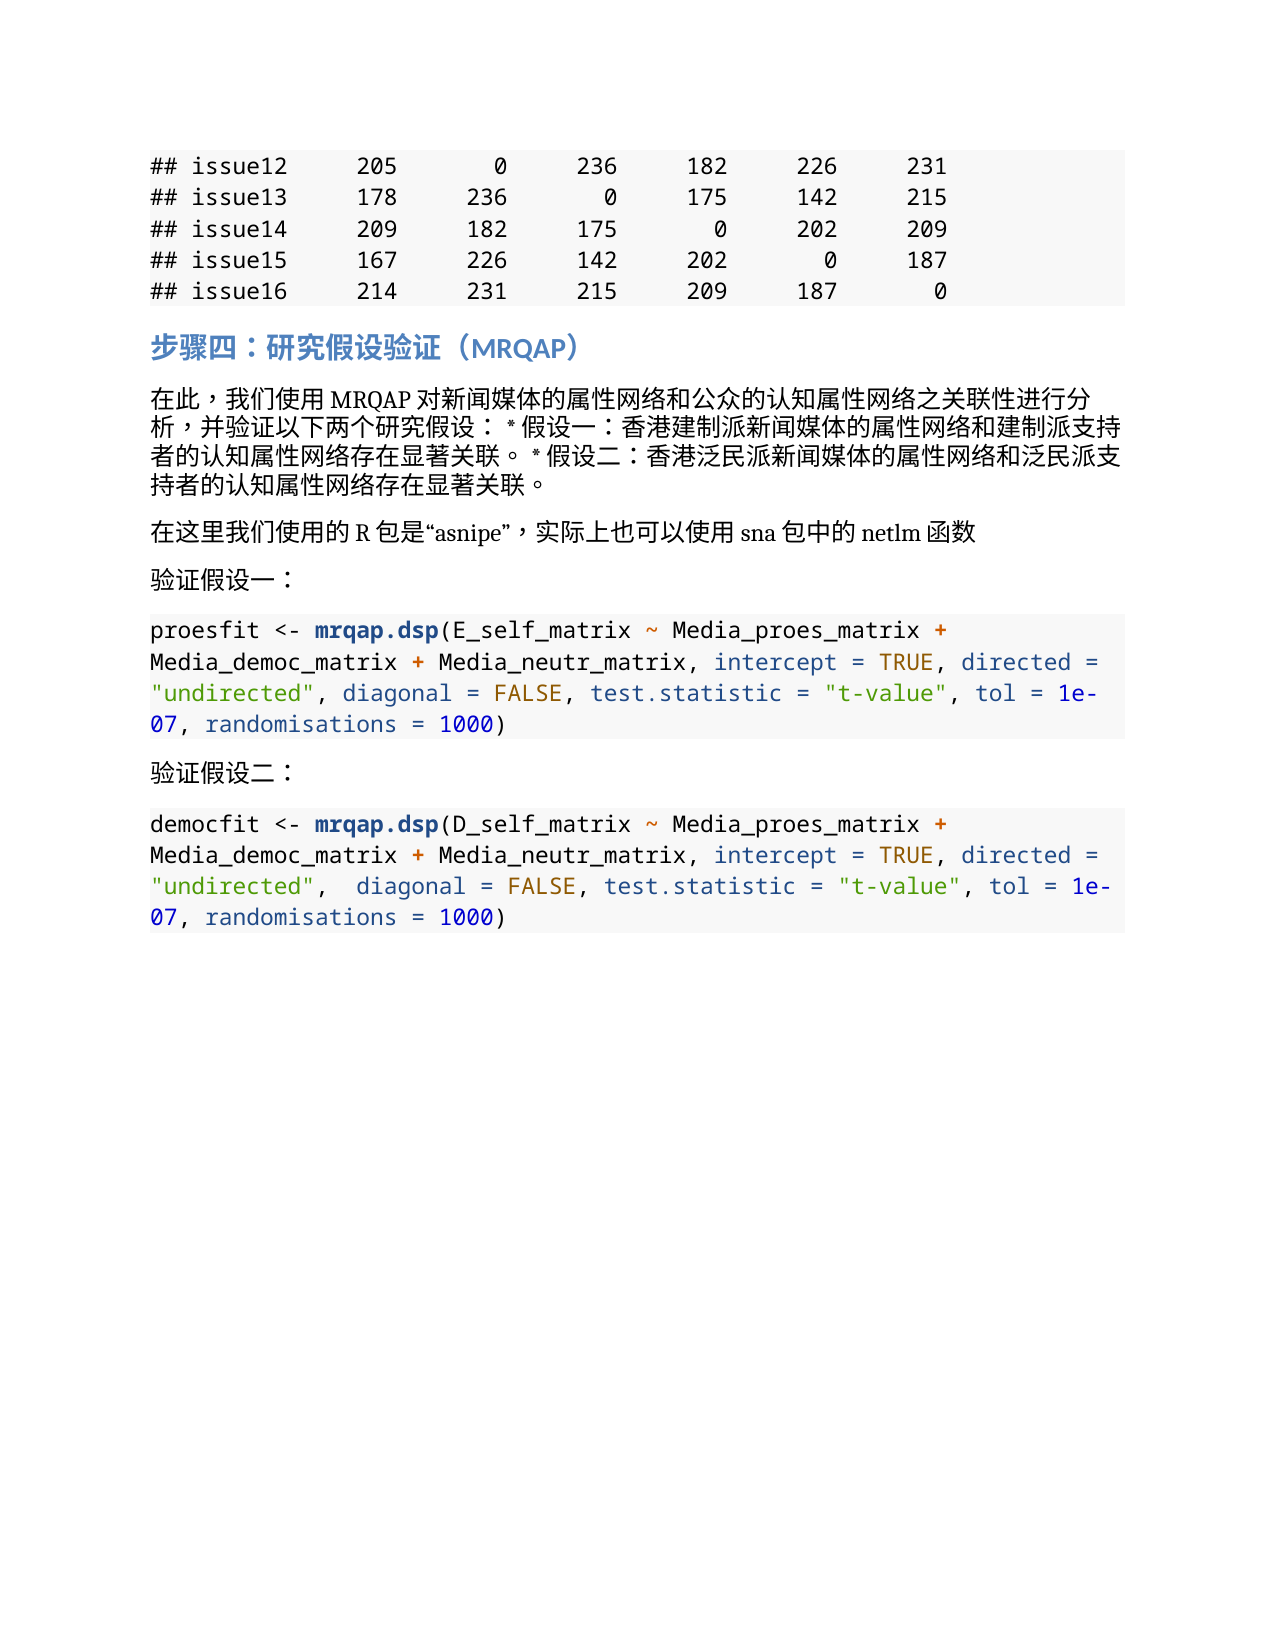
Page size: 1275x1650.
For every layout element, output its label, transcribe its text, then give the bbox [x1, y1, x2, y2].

text 验证假设一： [150, 567, 1125, 596]
text proesfit <- mrqap.dsp(E_self_matrix ~ Media_proes_matrix + Media_democ_matrix + Media_neutr_matrix, intercept = TRUE, directed = "undirected", diagonal = FALSE, test.statistic = "t-value", tol = 1e-07, randomisations = 1000) [507, 614, 1125, 739]
text 在此，我们使用MRQAP对新闻媒体的属性网络和公众的认知属性网络之关联性进行分析，并验证以下两个研究假设： * 假设一：香港建制派新闻媒体的属性网络和建制派支持者的认知属性网络存在显著关联。 * 假设二：香港泛民派新闻媒体的属性网络和泛民派支持者的认知属性网络存在显著关联。 [150, 386, 1125, 501]
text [150, 150, 1125, 306]
subtitle 步骤四：研究假设验证（MRQAP） [150, 327, 1125, 367]
text 在这里我们使用的R包是“asnipe”，实际上也可以使用sna包中的netlm函数 [150, 519, 1125, 548]
text 验证假设二： [150, 760, 1125, 789]
text democfit <- mrqap.dsp(D_self_matrix ~ Media_proes_matrix + Media_democ_matrix + Media_neutr_matrix, intercept = TRUE, directed = "undirected", diagonal = FALSE, test.statistic = "t-value", tol = 1e-07, randomisations = 1000) [507, 808, 1125, 933]
